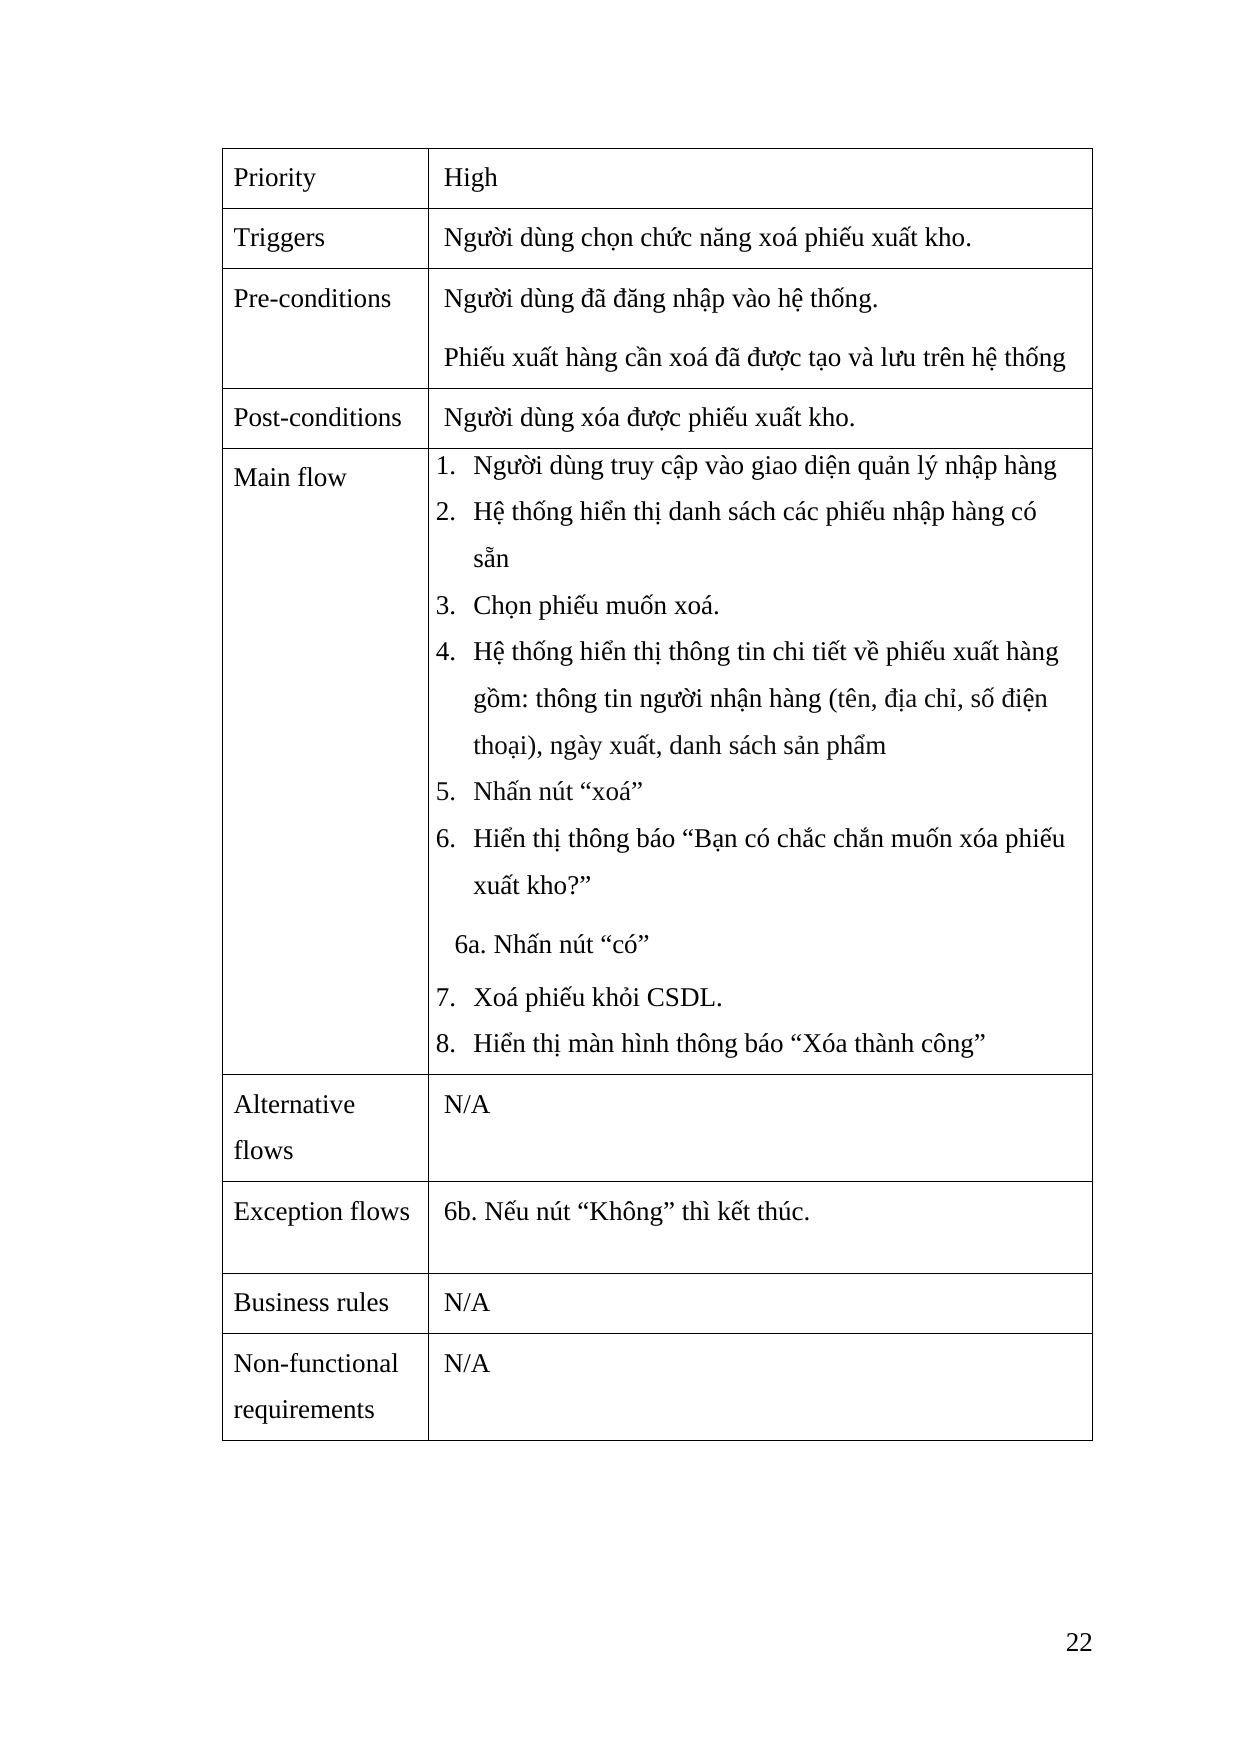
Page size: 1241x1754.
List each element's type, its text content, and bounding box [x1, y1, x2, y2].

table_cell Người dùng truy cập vào giao diện quản lý nhập hàng Hệ thống hiển thị danh sách các phiếu nhập hàng có sẵn Chọn phiếu muốn xoá. Hệ thống hiển thị thông tin chi tiết về phiếu xuất hàng gồm: thông tin người nhận hàng (tên, địa chỉ, số điện thoại), ngày xuất, danh sách sản phẩm Nhấn nút “xoá” Hiển thị thông báo “Bạn có chắc chắn muốn xóa phiếu xuất kho?” 6a. Nhấn nút “có” Xoá phiếu khỏi CSDL. Hiển thị màn hình thông báo “Xóa thành công” [429, 449, 1092, 1074]
table_cell N/A [429, 1075, 1092, 1181]
table_cell Người dùng xóa được phiếu xuất kho. [429, 389, 1092, 448]
table_cell Exception flows [223, 1182, 428, 1273]
table_cell Business rules [223, 1274, 428, 1333]
table_cell Pre-conditions [223, 269, 428, 387]
table_cell Người dùng đã đăng nhập vào hệ thống. Phiếu xuất hàng cần xoá đã được tạo và lưu trên hệ thống [429, 269, 1092, 387]
table_cell Post-conditions [223, 389, 428, 448]
table_cell Non-functional requirements [223, 1334, 428, 1440]
table_cell Priority [223, 149, 428, 208]
table_cell High [429, 149, 1092, 208]
table_cell Người dùng chọn chức năng xoá phiếu xuất kho. [429, 209, 1092, 268]
table_cell N/A [429, 1274, 1092, 1333]
table_cell Alternative flows [223, 1075, 428, 1181]
table_cell Main flow [223, 449, 428, 1074]
table_cell N/A [429, 1334, 1092, 1440]
table_cell 6b. Nếu nút “Không” thì kết thúc. [429, 1182, 1092, 1273]
table_cell Triggers [223, 209, 428, 268]
